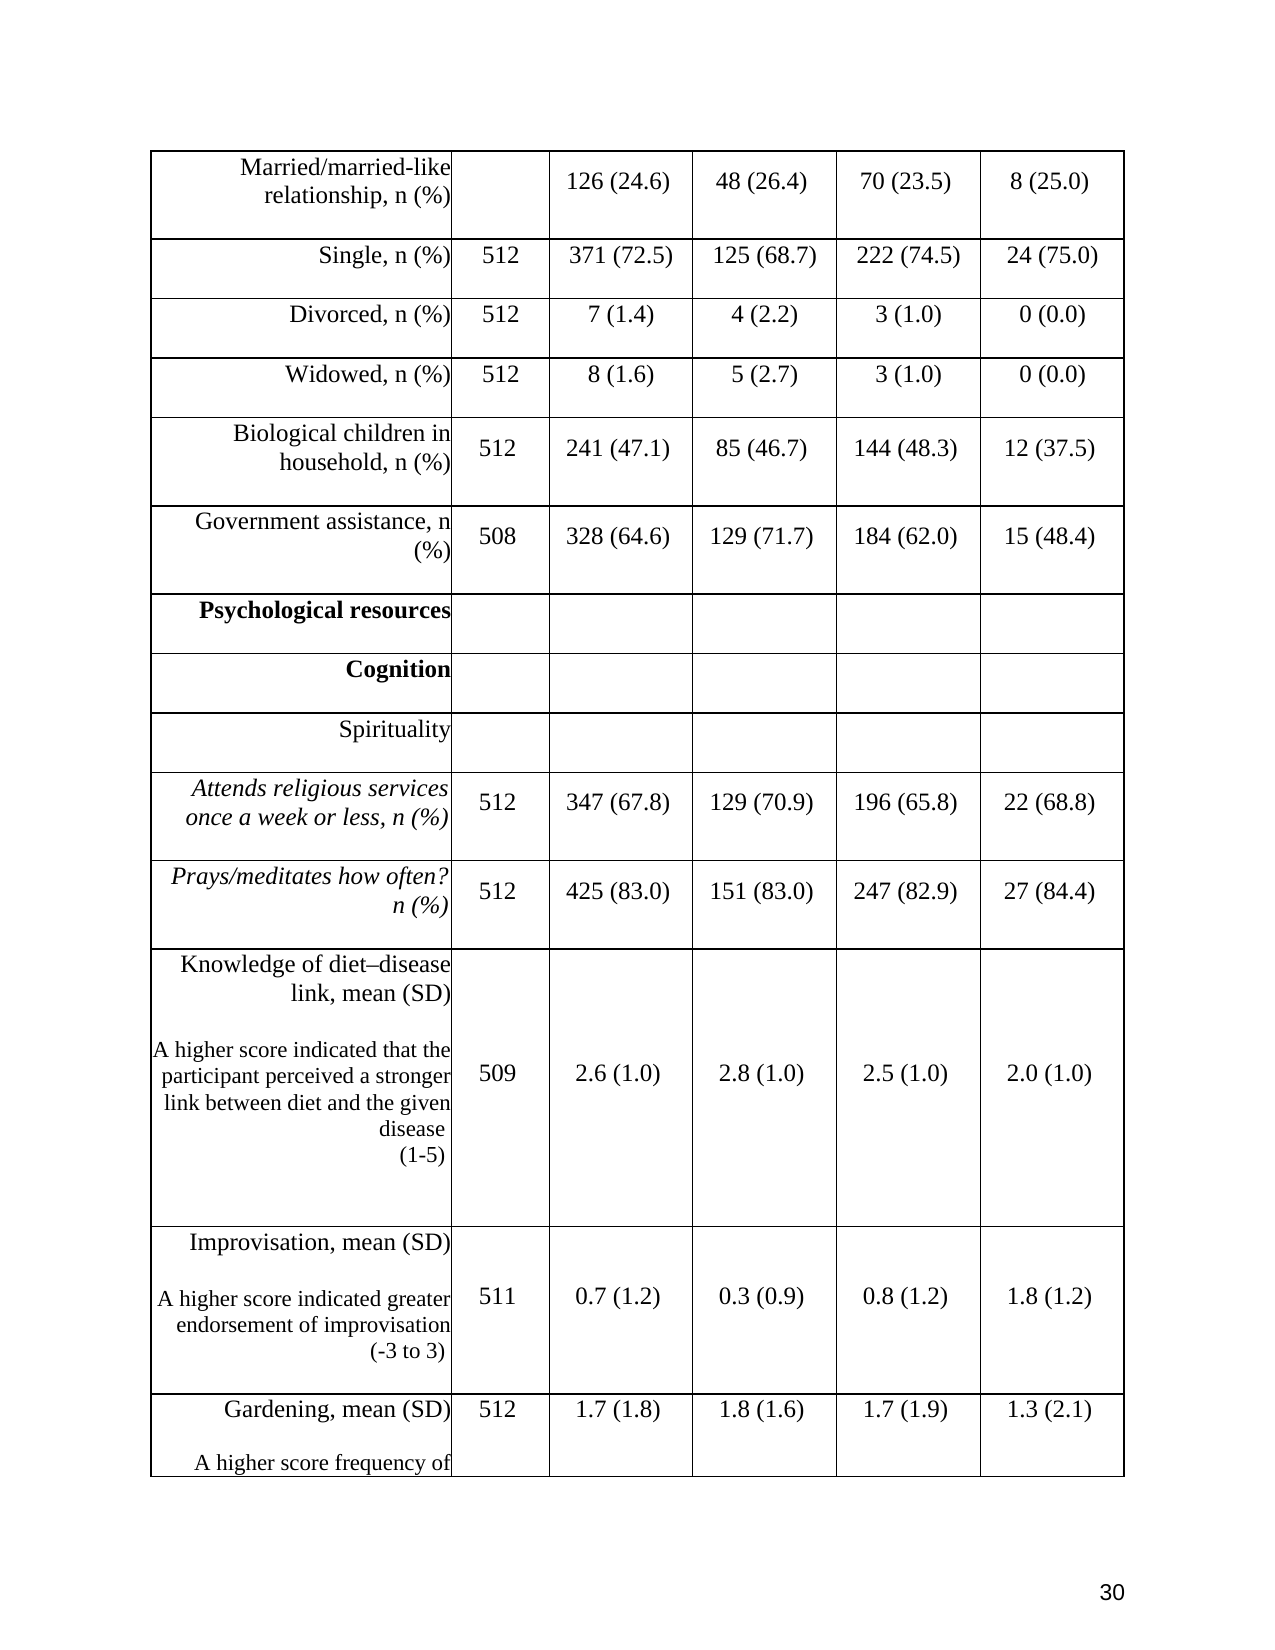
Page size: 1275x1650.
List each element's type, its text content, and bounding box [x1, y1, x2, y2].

table_cell 512 [452, 418, 549, 505]
table_cell [981, 595, 1123, 653]
table_cell Married/married-like relationship, n (%) [152, 152, 451, 238]
table_cell [693, 654, 836, 712]
table_cell [550, 595, 692, 653]
table_cell 3 (1.0) [837, 299, 980, 357]
table_cell 1.7 (1.8) [550, 1395, 692, 1476]
table_cell 4 (2.2) [693, 299, 836, 357]
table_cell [152, 1395, 451, 1476]
table_cell 241 (47.1) [550, 418, 692, 505]
table_cell Knowledge of diet–disease link, mean (SD) A higher score indicated that the participant perceived a stronger link between diet and the given disease (1-5) [152, 950, 451, 1226]
table_cell 509 [452, 950, 549, 1226]
table_cell [452, 714, 549, 772]
table_cell [452, 654, 549, 712]
table_cell Biological children in household, n (%) [152, 418, 451, 505]
table_cell 0.8 (1.2) [837, 1227, 980, 1393]
table_cell 0 (0.0) [981, 299, 1123, 357]
table_cell Widowed, n (%) [152, 359, 451, 417]
table_cell 1.8 (1.2) [981, 1227, 1123, 1393]
table_cell 27 (84.4) [981, 861, 1123, 948]
table_cell 125 (68.7) [693, 240, 836, 298]
table_cell [837, 654, 980, 712]
table_cell [981, 654, 1123, 712]
table_cell 2.5 (1.0) [837, 950, 980, 1226]
table_cell 247 (82.9) [837, 861, 980, 948]
table_cell 3 (1.0) [837, 359, 980, 417]
table_cell 7 (1.4) [550, 299, 692, 357]
table_cell [837, 714, 980, 772]
table_cell 512 [452, 359, 549, 417]
table_cell Improvisation, mean (SD) A higher score indicated greater endorsement of improvisation (-3 to 3) [152, 1227, 451, 1393]
table_cell 2.0 (1.0) [981, 950, 1123, 1226]
table_cell 15 (48.4) [981, 507, 1123, 593]
table_cell [693, 714, 836, 772]
table_cell [452, 152, 549, 238]
table_cell Prays/meditates how often? n (%) [152, 861, 451, 948]
table_cell 1.7 (1.9) [837, 1395, 980, 1476]
table_cell 328 (64.6) [550, 507, 692, 593]
table_cell 48 (26.4) [693, 152, 836, 238]
table_cell 8 (1.6) [550, 359, 692, 417]
table_cell 0.3 (0.9) [693, 1227, 836, 1393]
table_cell [837, 595, 980, 653]
table_cell 347 (67.8) [550, 773, 692, 860]
table_cell Divorced, n (%) [152, 299, 451, 357]
table_cell 512 [452, 299, 549, 357]
table_cell 184 (62.0) [837, 507, 980, 593]
table_cell [452, 595, 549, 653]
table_cell Spirituality [152, 714, 451, 772]
table_cell 126 (24.6) [550, 152, 692, 238]
table_cell [981, 714, 1123, 772]
table_cell 222 (74.5) [837, 240, 980, 298]
table_cell 22 (68.8) [981, 773, 1123, 860]
table_cell Attends religious services once a week or less, n (%) [152, 773, 451, 860]
table_cell 512 [452, 861, 549, 948]
table_cell 512 [452, 1395, 549, 1476]
table_cell 508 [452, 507, 549, 593]
table_cell 371 (72.5) [550, 240, 692, 298]
table_cell 511 [452, 1227, 549, 1393]
table_cell 425 (83.0) [550, 861, 692, 948]
table_cell [550, 654, 692, 712]
table_cell 151 (83.0) [693, 861, 836, 948]
table_cell [693, 595, 836, 653]
table_cell 144 (48.3) [837, 418, 980, 505]
table_cell Government assistance, n (%) [152, 507, 451, 593]
table_cell 0 (0.0) [981, 359, 1123, 417]
table_cell 1.3 (2.1) [981, 1395, 1123, 1476]
table_cell 70 (23.5) [837, 152, 980, 238]
table_cell 512 [452, 773, 549, 860]
table_cell Psychological resources [152, 595, 451, 653]
table_cell [550, 714, 692, 772]
table_cell 0.7 (1.2) [550, 1227, 692, 1393]
table_cell 5 (2.7) [693, 359, 836, 417]
table_cell 8 (25.0) [981, 152, 1123, 238]
table_cell 129 (70.9) [693, 773, 836, 860]
table_cell 2.8 (1.0) [693, 950, 836, 1226]
table_cell Cognition [152, 654, 451, 712]
table_cell 512 [452, 240, 549, 298]
table_cell 2.6 (1.0) [550, 950, 692, 1226]
table_cell 12 (37.5) [981, 418, 1123, 505]
table_cell 85 (46.7) [693, 418, 836, 505]
table_cell 1.8 (1.6) [693, 1395, 836, 1476]
table_cell 129 (71.7) [693, 507, 836, 593]
table_cell Single, n (%) [152, 240, 451, 298]
table_cell 196 (65.8) [837, 773, 980, 860]
table_cell 24 (75.0) [981, 240, 1123, 298]
